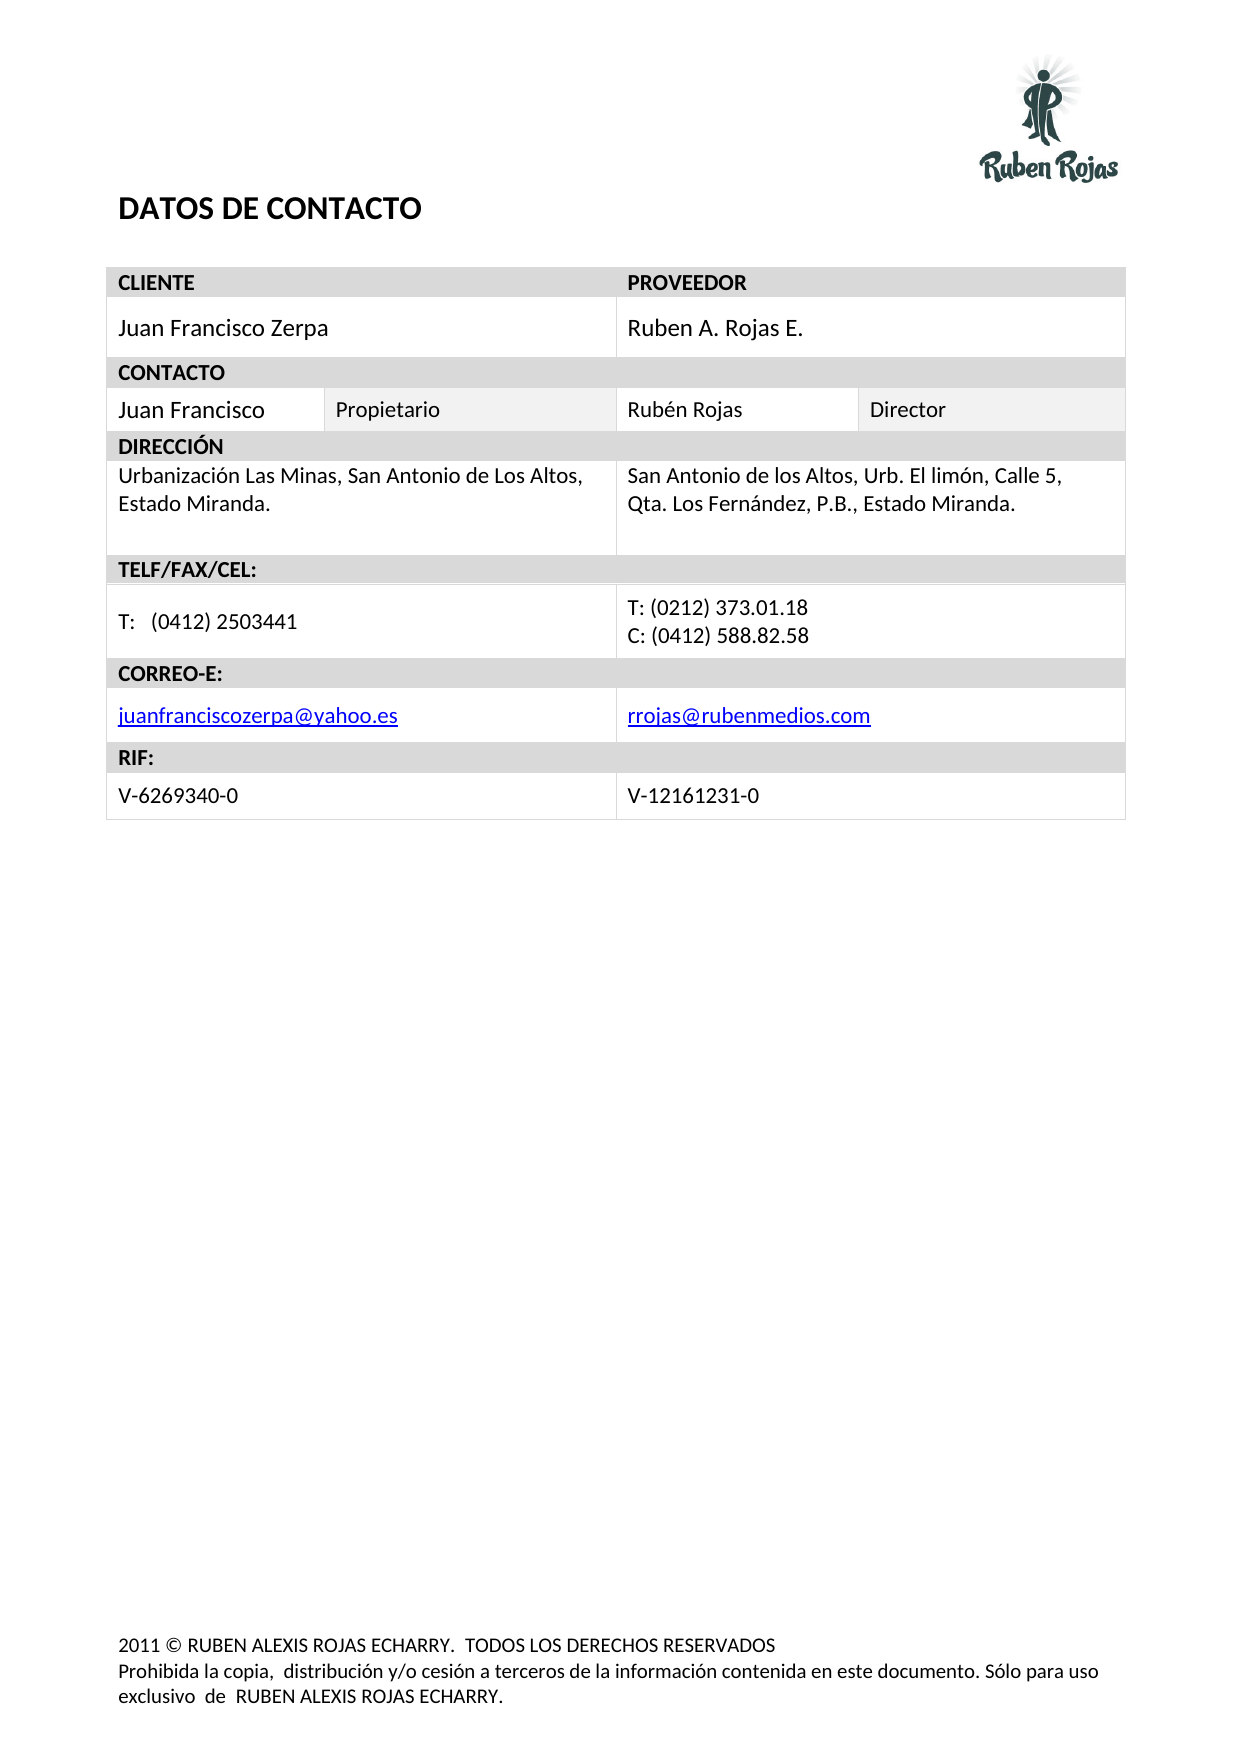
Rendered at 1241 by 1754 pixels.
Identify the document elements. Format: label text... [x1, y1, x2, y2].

table_cell V-6269340-0 [107, 773, 616, 819]
table_cell juanfranciscozerpa@yahoo.es [107, 688, 616, 742]
table_cell Urbanización Las Minas, San Antonio de Los Altos, Estado Miranda. [107, 461, 616, 554]
text DATOS DE CONTACTO [118, 193, 1122, 226]
picture [974, 45, 1123, 193]
table_cell TELF/FAX/CEL: [107, 556, 1125, 583]
table_cell Ruben A. Rojas E. [617, 297, 1125, 357]
table_cell T: (0212) 373.01.18 C: (0412) 588.82.58 [617, 585, 1125, 658]
table_header PROVEEDOR [617, 268, 1125, 296]
table_cell Rubén Rojas [617, 388, 858, 431]
table_cell CONTACTO [107, 358, 1125, 386]
table_cell V-12161231-0 [617, 773, 1125, 819]
table_cell CORREO-E: [107, 659, 1125, 687]
table_cell Director [859, 388, 1125, 431]
table_cell DIRECCIÓN [107, 432, 1125, 460]
table_cell RIF: [107, 743, 1125, 771]
table_cell Propietario [325, 388, 616, 431]
table_cell Juan Francisco Zerpa [107, 297, 616, 357]
table_header CLIENTE [107, 268, 616, 296]
table_cell T: (0412) 2503441 [107, 585, 616, 658]
table_cell San Antonio de los Altos, Urb. El limón, Calle 5, Qta. Los Fernández, P.B., Estado Miranda. [617, 461, 1125, 554]
table_cell Juan Francisco [107, 388, 324, 431]
table_cell rrojas@rubenmedios.com [617, 688, 1125, 742]
